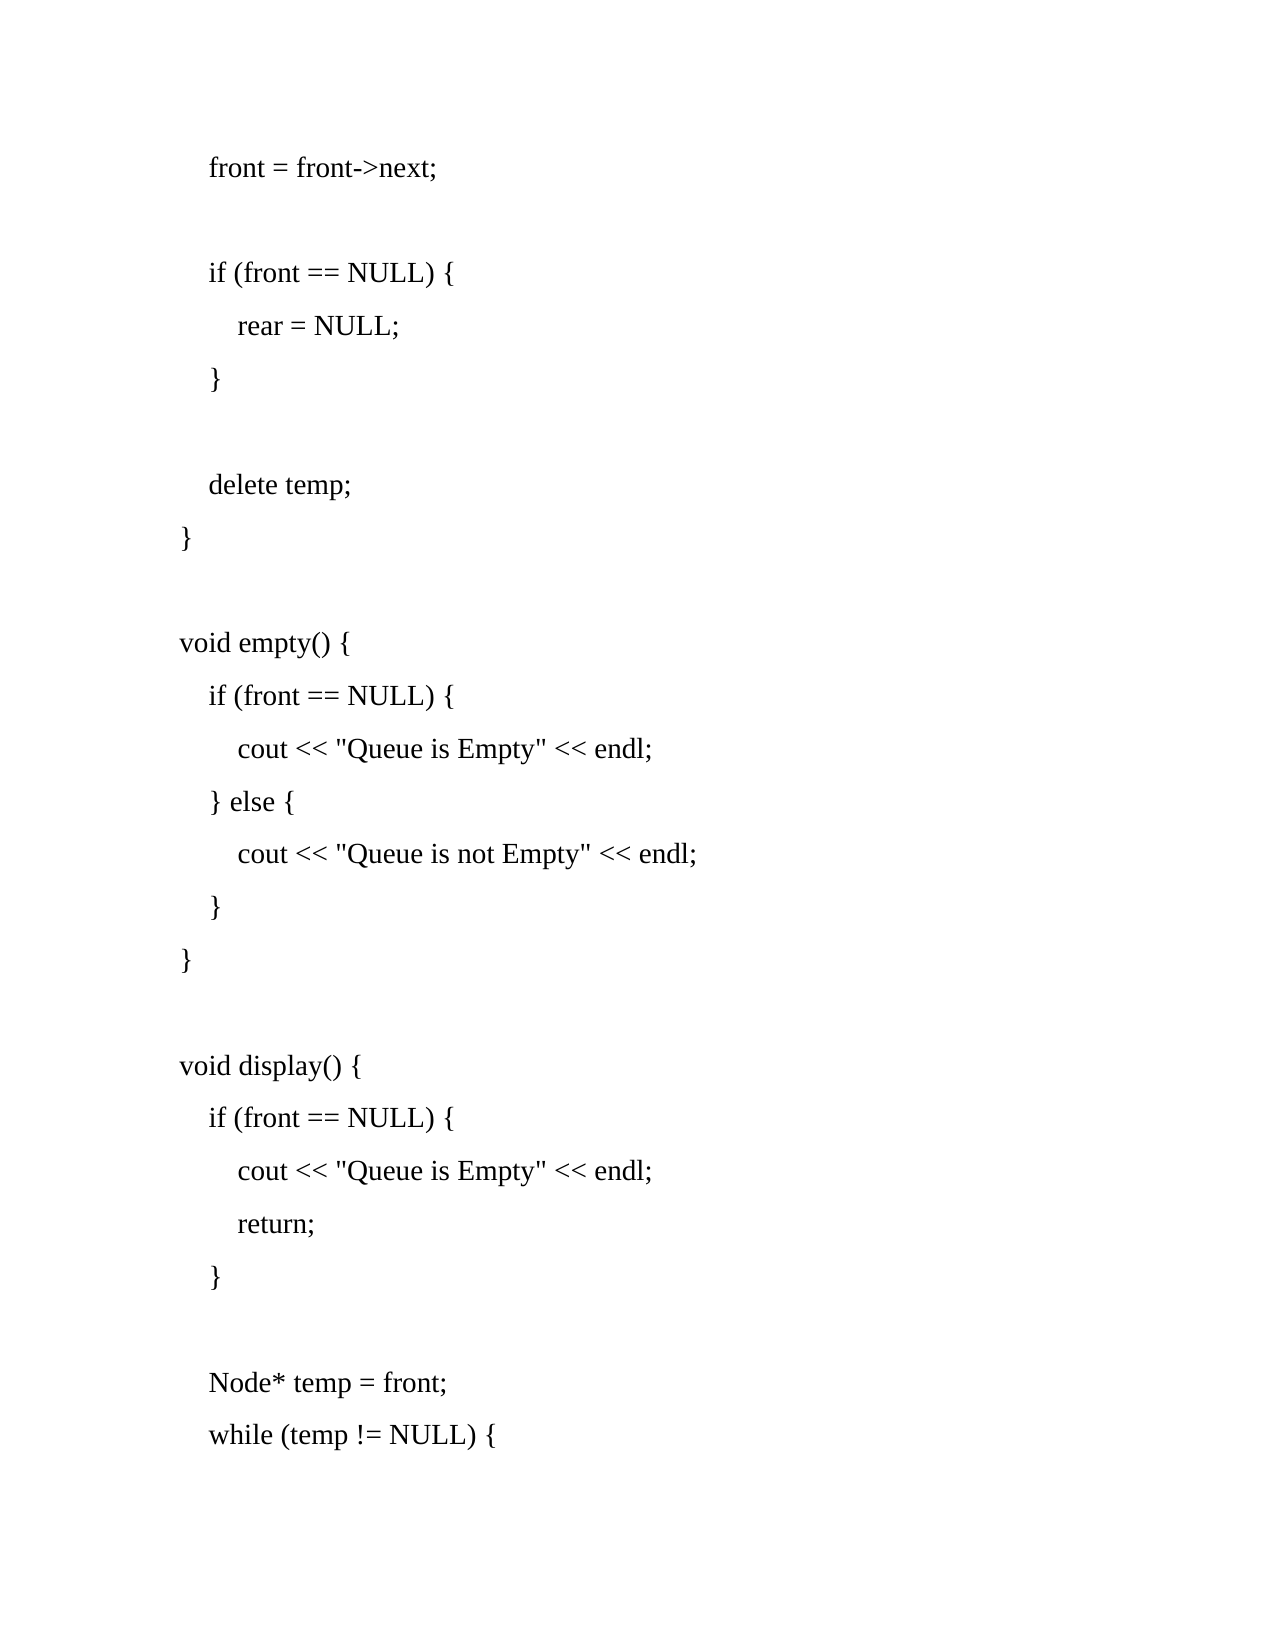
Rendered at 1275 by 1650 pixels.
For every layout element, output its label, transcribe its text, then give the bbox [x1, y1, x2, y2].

text } else { [150, 784, 1125, 817]
text while (temp != NULL) { [150, 1417, 1125, 1451]
text void display() { [150, 1048, 1125, 1081]
text } [150, 1259, 1125, 1293]
text } [150, 520, 1125, 553]
text if (front == NULL) { [150, 1101, 1125, 1134]
text cout << "Queue is Empty" << endl; [150, 731, 1125, 764]
text cout << "Queue is Empty" << endl; [150, 1153, 1125, 1187]
text if (front == NULL) { [150, 678, 1125, 712]
text front = front->next; [150, 150, 1125, 183]
text return; [150, 1206, 1125, 1240]
text rear = NULL; [150, 308, 1125, 342]
text cout << "Queue is not Empty" << endl; [150, 837, 1125, 870]
text delete temp; [150, 467, 1125, 500]
text } [150, 889, 1125, 923]
text } [150, 361, 1125, 395]
text } [150, 942, 1125, 976]
text Node* temp = front; [150, 1365, 1125, 1398]
text void empty() { [150, 625, 1125, 659]
text if (front == NULL) { [150, 256, 1125, 289]
